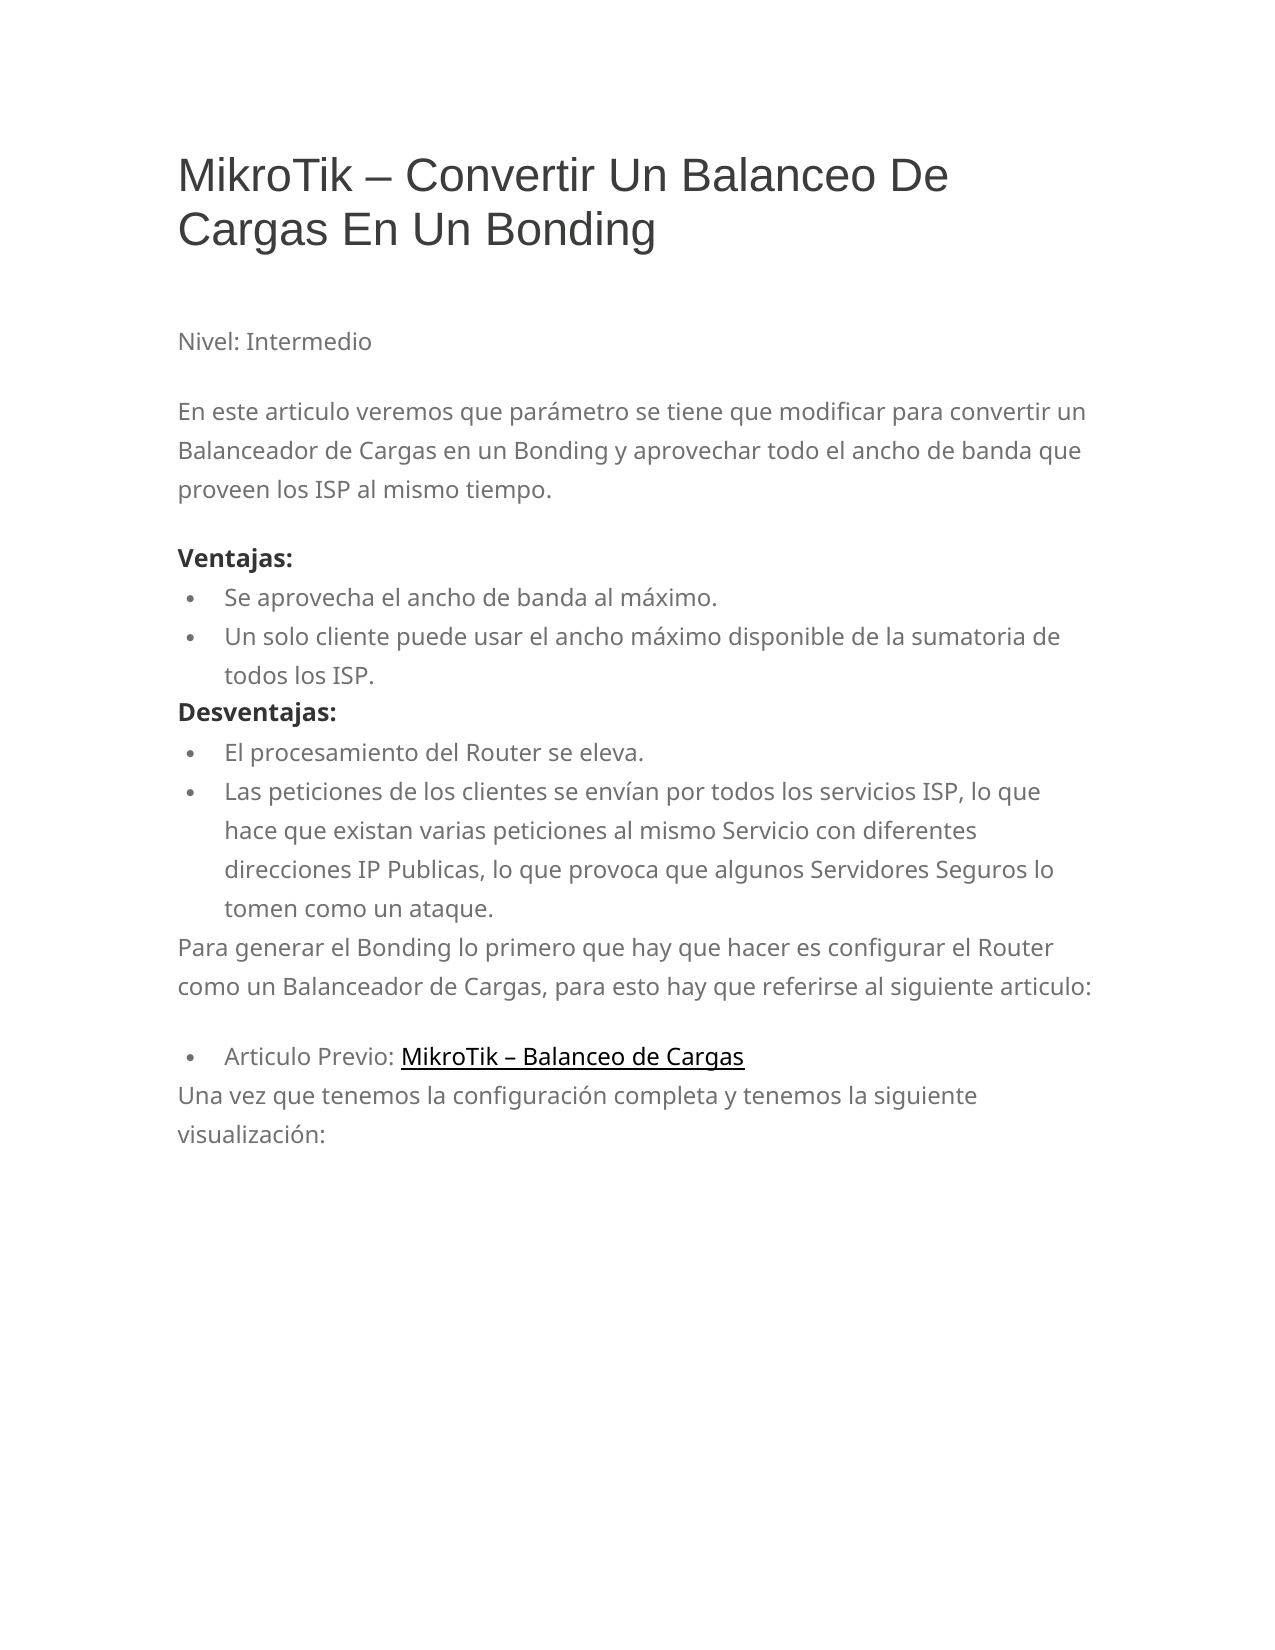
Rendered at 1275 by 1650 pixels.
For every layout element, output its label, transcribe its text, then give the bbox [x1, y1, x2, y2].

text Para generar el Bonding lo primero que hay que hacer es configurar el Router como un Balanceador de Cargas, para esto hay que referirse al siguiente articulo: [177, 924, 1098, 1002]
list Las peticiones de los clientes se envían por todos los servicios ISP, lo que hace que existan varias peticiones al mismo Servicio con diferentes direcciones IP Publicas, lo que provoca que algunos Servidores Seguros lo tomen como un ataque. [187, 768, 1098, 924]
list El procesamiento del Router se eleva. [187, 729, 1098, 768]
text Una vez que tenemos la configuración completa y tenemos la siguiente visualización: [177, 1073, 1098, 1151]
text MikroTik – Convertir Un Balanceo De Cargas En Un Bonding [177, 148, 1098, 256]
list Articulo Previo: MikroTik – Balanceo de Cargas [187, 1034, 1098, 1073]
text Ventajas: [177, 537, 1098, 574]
text En este articulo veremos que parámetro se tiene que modificar para convertir un Balanceador de Cargas en un Bonding y aprovechar todo el ancho de banda que proveen los ISP al mismo tiempo. [177, 388, 1098, 506]
list Un solo cliente puede usar el ancho máximo disponible de la sumatoria de todos los ISP. [187, 613, 1098, 691]
list Se aprovecha el ancho de banda al máximo. [187, 574, 1098, 613]
text Desventajas: [177, 691, 1098, 729]
text Nivel: Intermedio [177, 318, 1098, 357]
